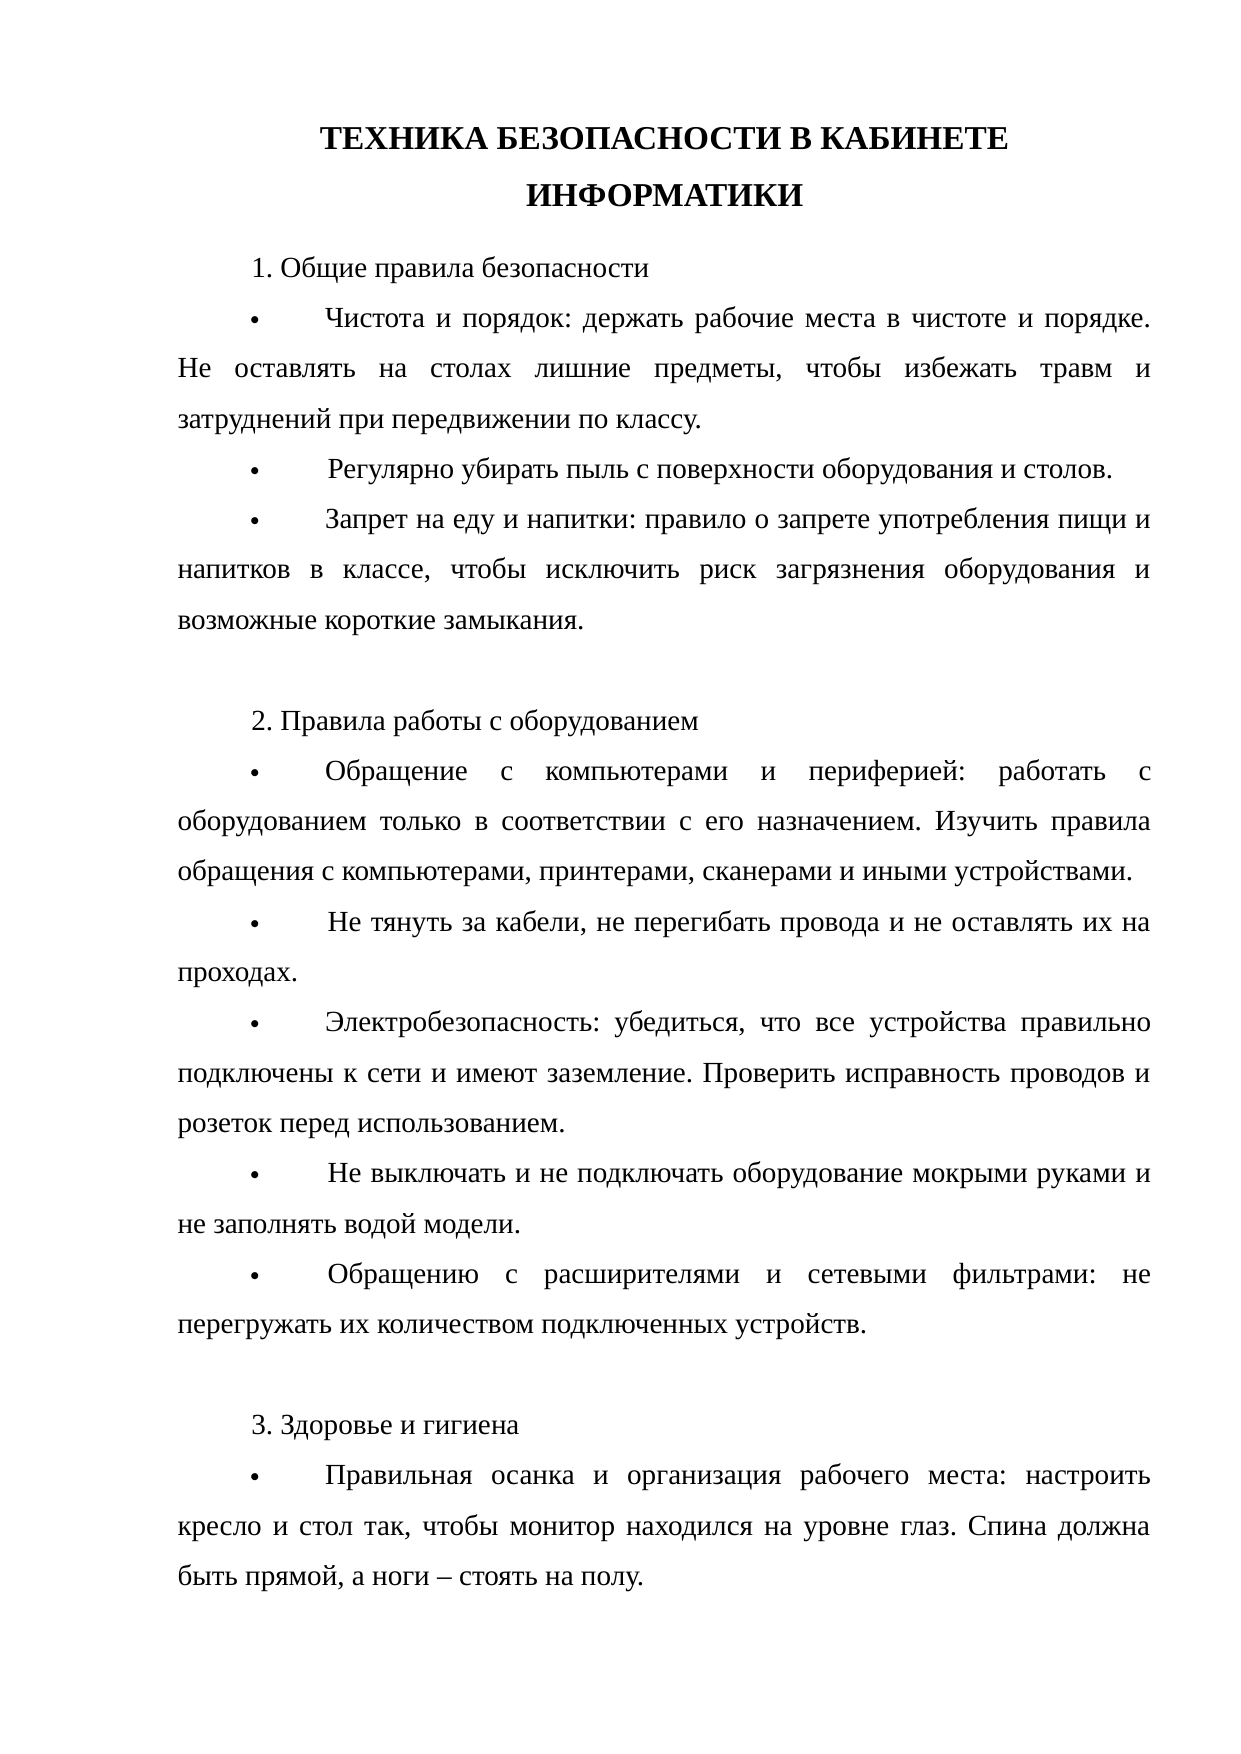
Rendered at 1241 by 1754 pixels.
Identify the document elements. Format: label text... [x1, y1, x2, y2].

list Обращение с компьютерами и периферией: работать с оборудованием только в соответствии с его назначением. Изучить правила обращения с компьютерами, принтерами, сканерами и иными устройствами. [177, 753, 1152, 887]
text 3. Здоровье и гигиена [177, 1407, 1152, 1441]
text 2. Правила работы с оборудованием [177, 703, 1152, 736]
list Регулярно убирать пыль с поверхности оборудования и столов. [177, 451, 1152, 484]
list Электробезопасность: убедиться, что все устройства правильно подключены к сети и имеют заземление. Проверить исправность проводов и розеток перед использованием. [177, 1004, 1152, 1139]
text 1. Общие правила безопасности [177, 250, 1152, 283]
list Правильная осанка и организация рабочего места: настроить кресло и стол так, чтобы монитор находился на уровне глаз. Спина должна быть прямой, а ноги – стоять на полу. [177, 1457, 1152, 1591]
list Не тянуть за кабели, не перегибать провода и не оставлять их на проходах. [177, 904, 1152, 988]
list Обращению с расширителями и сетевыми фильтрами: не перегружать их количеством подключенных устройств. [177, 1256, 1152, 1340]
list Не выключать и не подключать оборудование мокрыми руками и не заполнять водой модели. [177, 1155, 1152, 1239]
text ТЕХНИКА БЕЗОПАСНОСТИ В КАБИНЕТЕ ИНФОРМАТИКИ [177, 118, 1152, 214]
list Запрет на еду и напитки: правило о запрете употребления пищи и напитков в классе, чтобы исключить риск загрязнения оборудования и возможные короткие замыкания. [177, 501, 1152, 636]
list Чистота и порядок: держать рабочие места в чистоте и порядке. Не оставлять на столах лишние предметы, чтобы избежать травм и затруднений при передвижении по классу. [177, 300, 1152, 434]
